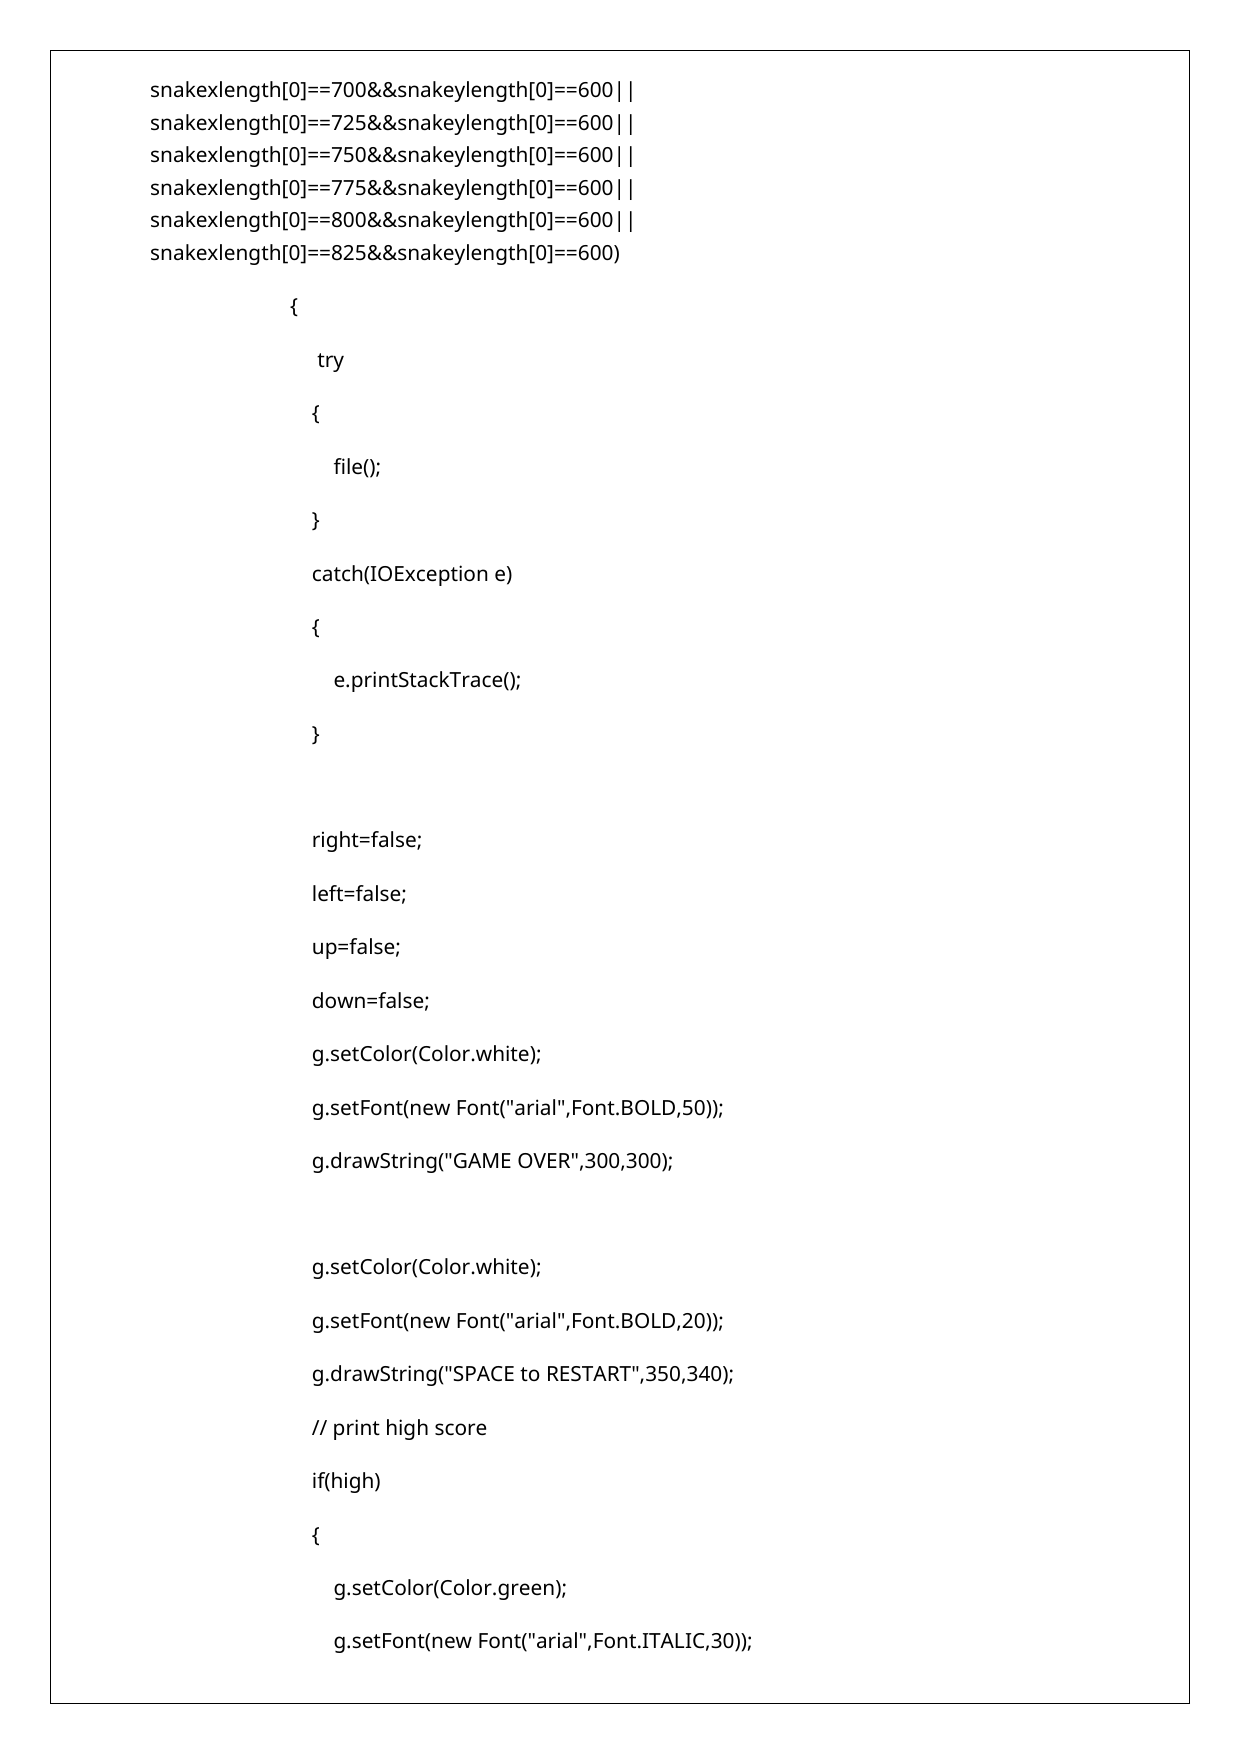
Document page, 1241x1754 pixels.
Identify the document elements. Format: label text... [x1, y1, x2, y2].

text up=false; [150, 932, 1087, 961]
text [150, 75, 1087, 266]
text { [150, 398, 1087, 427]
text g.setColor(Color.white); [150, 1252, 1087, 1281]
text { [150, 1520, 1087, 1548]
text down=false; [150, 986, 1087, 1014]
text file(); [150, 452, 1087, 480]
text g.drawString("GAME OVER",300,300); [150, 1146, 1087, 1174]
text catch(IOException e) [150, 559, 1087, 587]
text } [150, 505, 1087, 534]
text // print high score [150, 1413, 1087, 1441]
text left=false; [150, 879, 1087, 907]
text right=false; [150, 825, 1087, 854]
text if(high) [150, 1466, 1087, 1495]
text g.setColor(Color.white); [150, 1039, 1087, 1068]
text g.setFont(new Font("arial",Font.ITALIC,30)); [150, 1627, 1087, 1655]
text g.setFont(new Font("arial",Font.BOLD,50)); [150, 1093, 1087, 1121]
text { [150, 291, 1087, 320]
text } [150, 719, 1087, 747]
text { [150, 612, 1087, 641]
text g.drawString("SPACE to RESTART",350,340); [150, 1359, 1087, 1388]
text e.printStackTrace(); [150, 666, 1087, 694]
text g.setFont(new Font("arial",Font.BOLD,20)); [150, 1306, 1087, 1334]
text g.setColor(Color.green); [150, 1573, 1087, 1602]
text try [150, 345, 1087, 373]
